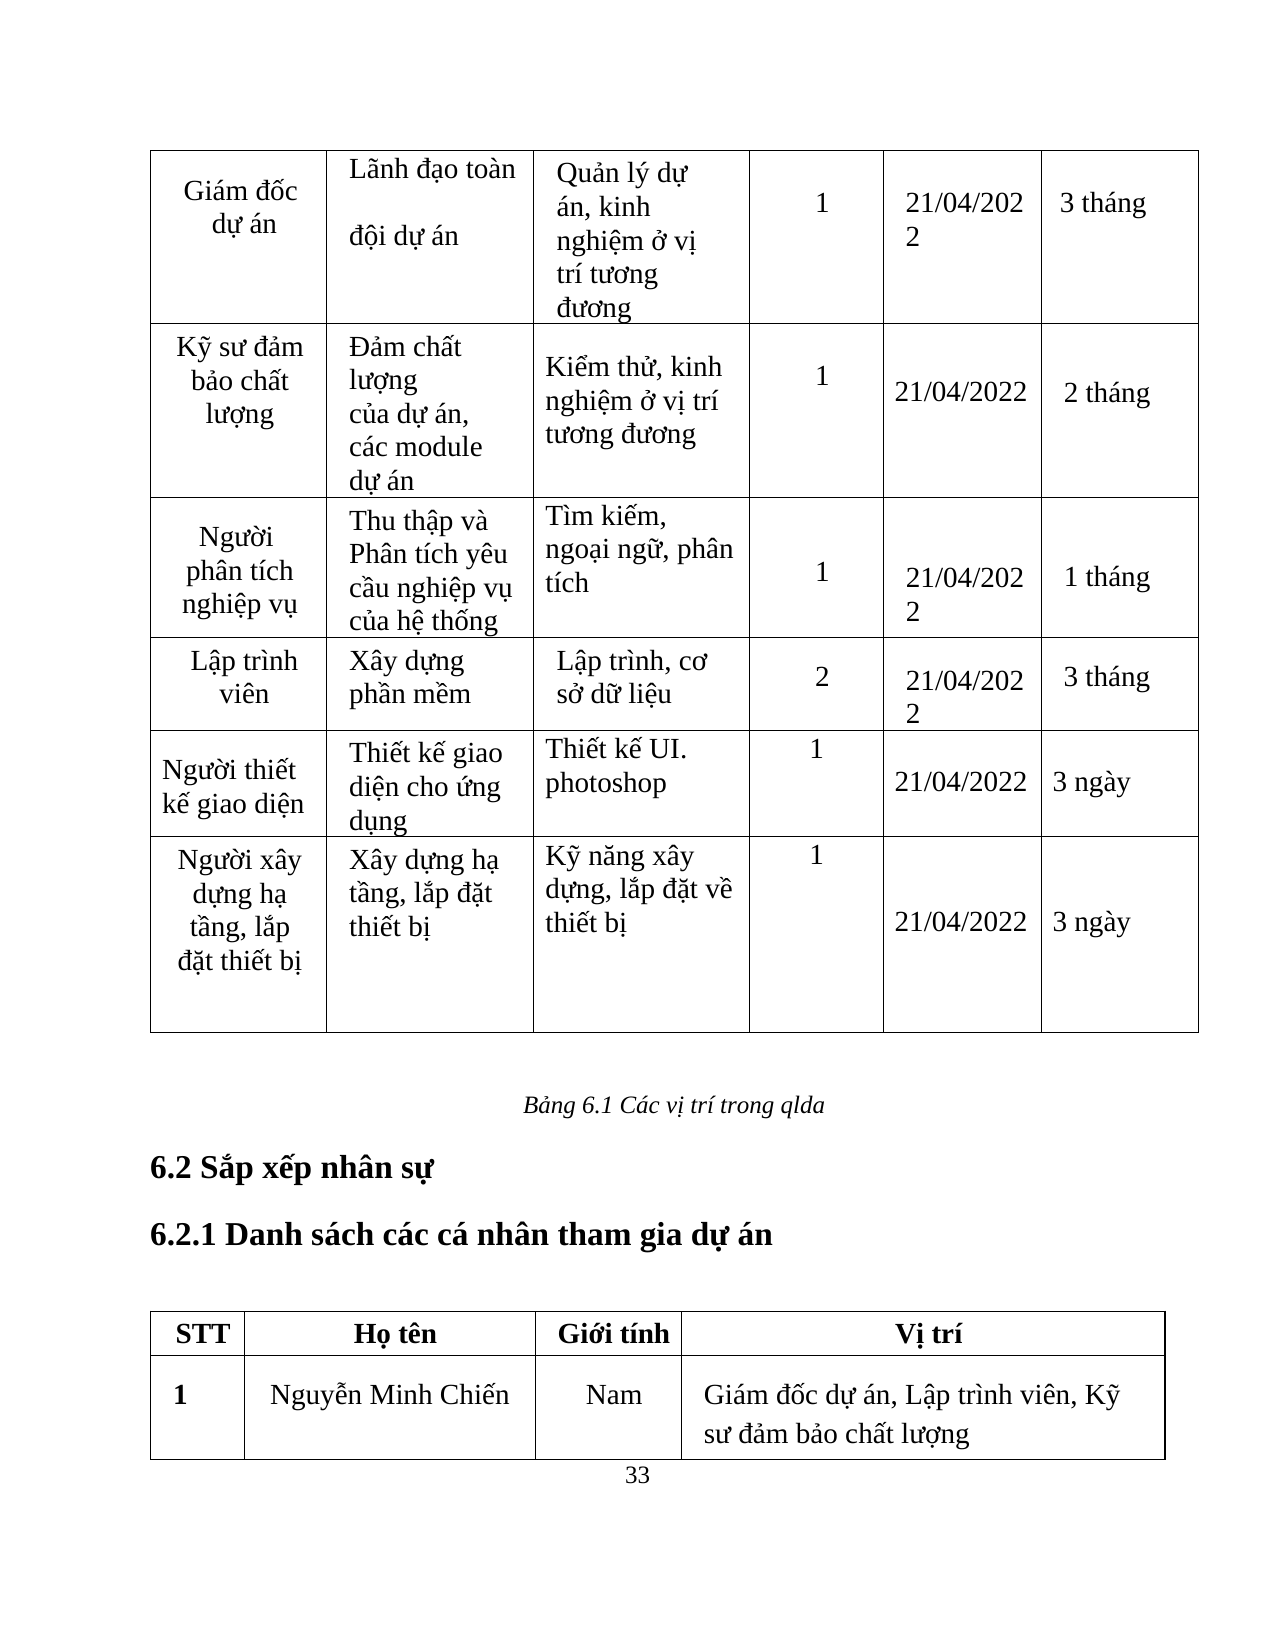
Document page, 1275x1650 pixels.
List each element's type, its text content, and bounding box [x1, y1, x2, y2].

table_cell Thu thập và Phân tích yêu cầu nghiệp vụ của hệ thống [327, 498, 533, 637]
table_cell 2 tháng [1042, 324, 1198, 497]
table_cell Kỹ năng xây dựng, lắp đặt về thiết bị [534, 837, 749, 1032]
table_header STT [151, 1312, 244, 1354]
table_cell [682, 1356, 1164, 1459]
table_header Giới tính [536, 1312, 681, 1354]
table_cell Lập trình viên [151, 638, 326, 730]
table_cell 21/04/2022 [884, 151, 1041, 323]
table_cell Nguyễn Minh Chiến [245, 1356, 535, 1459]
table_cell Đảm chất lượng của dự án, các module dự án [327, 324, 533, 497]
table_cell 3 tháng [1042, 638, 1198, 730]
table_cell Thiết kế giao diện cho ứng dụng [327, 731, 533, 836]
table_cell 1 [750, 151, 883, 323]
table_cell Lãnh đạo toàn đội dự án [327, 151, 533, 323]
table_cell Xây dựng hạ tầng, lắp đặt thiết bị [327, 837, 533, 1032]
text Bảng 6.1 Các vị trí trong qlda [150, 1090, 1125, 1119]
table_cell 2 [750, 638, 883, 730]
table_cell 1 [151, 1356, 244, 1459]
table_cell 1 tháng [1042, 498, 1198, 637]
table_header Vị trí [682, 1312, 1164, 1354]
table_cell 21/04/2022 [884, 498, 1041, 637]
text 6.2.1 Danh sách các cá nhân tham gia dự án [150, 1215, 1125, 1253]
table_cell Kiểm thử, kinh nghiệm ở vị trí tương đương [534, 324, 749, 497]
table_cell 1 [750, 837, 883, 1032]
table_cell 3 tháng [1042, 151, 1198, 323]
table_cell Người xây dựng hạ tầng, lắp đặt thiết bị [151, 837, 326, 1032]
table_cell 3 ngày [1042, 837, 1198, 1032]
table_cell 21/04/2022 [884, 837, 1041, 1032]
table_cell 1 [750, 731, 883, 836]
table_header Họ tên [245, 1312, 535, 1354]
table_cell Tìm kiếm, ngoại ngữ, phân tích [534, 498, 749, 637]
table_cell 21/04/2022 [884, 638, 1041, 730]
text 6.2 Sắp xếp nhân sự [150, 1148, 1125, 1186]
table_cell Xây dựng phần mềm [327, 638, 533, 730]
table_cell 3 ngày [1042, 731, 1198, 836]
table_cell Kỹ sư đảm bảo chất lượng [151, 324, 326, 497]
table_cell Người thiết kế giao diện [151, 731, 326, 836]
table_cell Giám đốc dự án [151, 151, 326, 323]
table_cell Người phân tích nghiệp vụ [151, 498, 326, 637]
table_cell Nam [536, 1356, 681, 1459]
table_cell 1 [750, 324, 883, 497]
table_cell 21/04/2022 [884, 324, 1041, 497]
table_cell Lập trình, cơ sở dữ liệu [534, 638, 749, 730]
table_cell 21/04/2022 [884, 731, 1041, 836]
table_cell Quản lý dự án, kinh nghiệm ở vị trí tương đương [534, 151, 749, 323]
table_cell Thiết kế UI. photoshop [534, 731, 749, 836]
table_cell 1 [750, 498, 883, 637]
